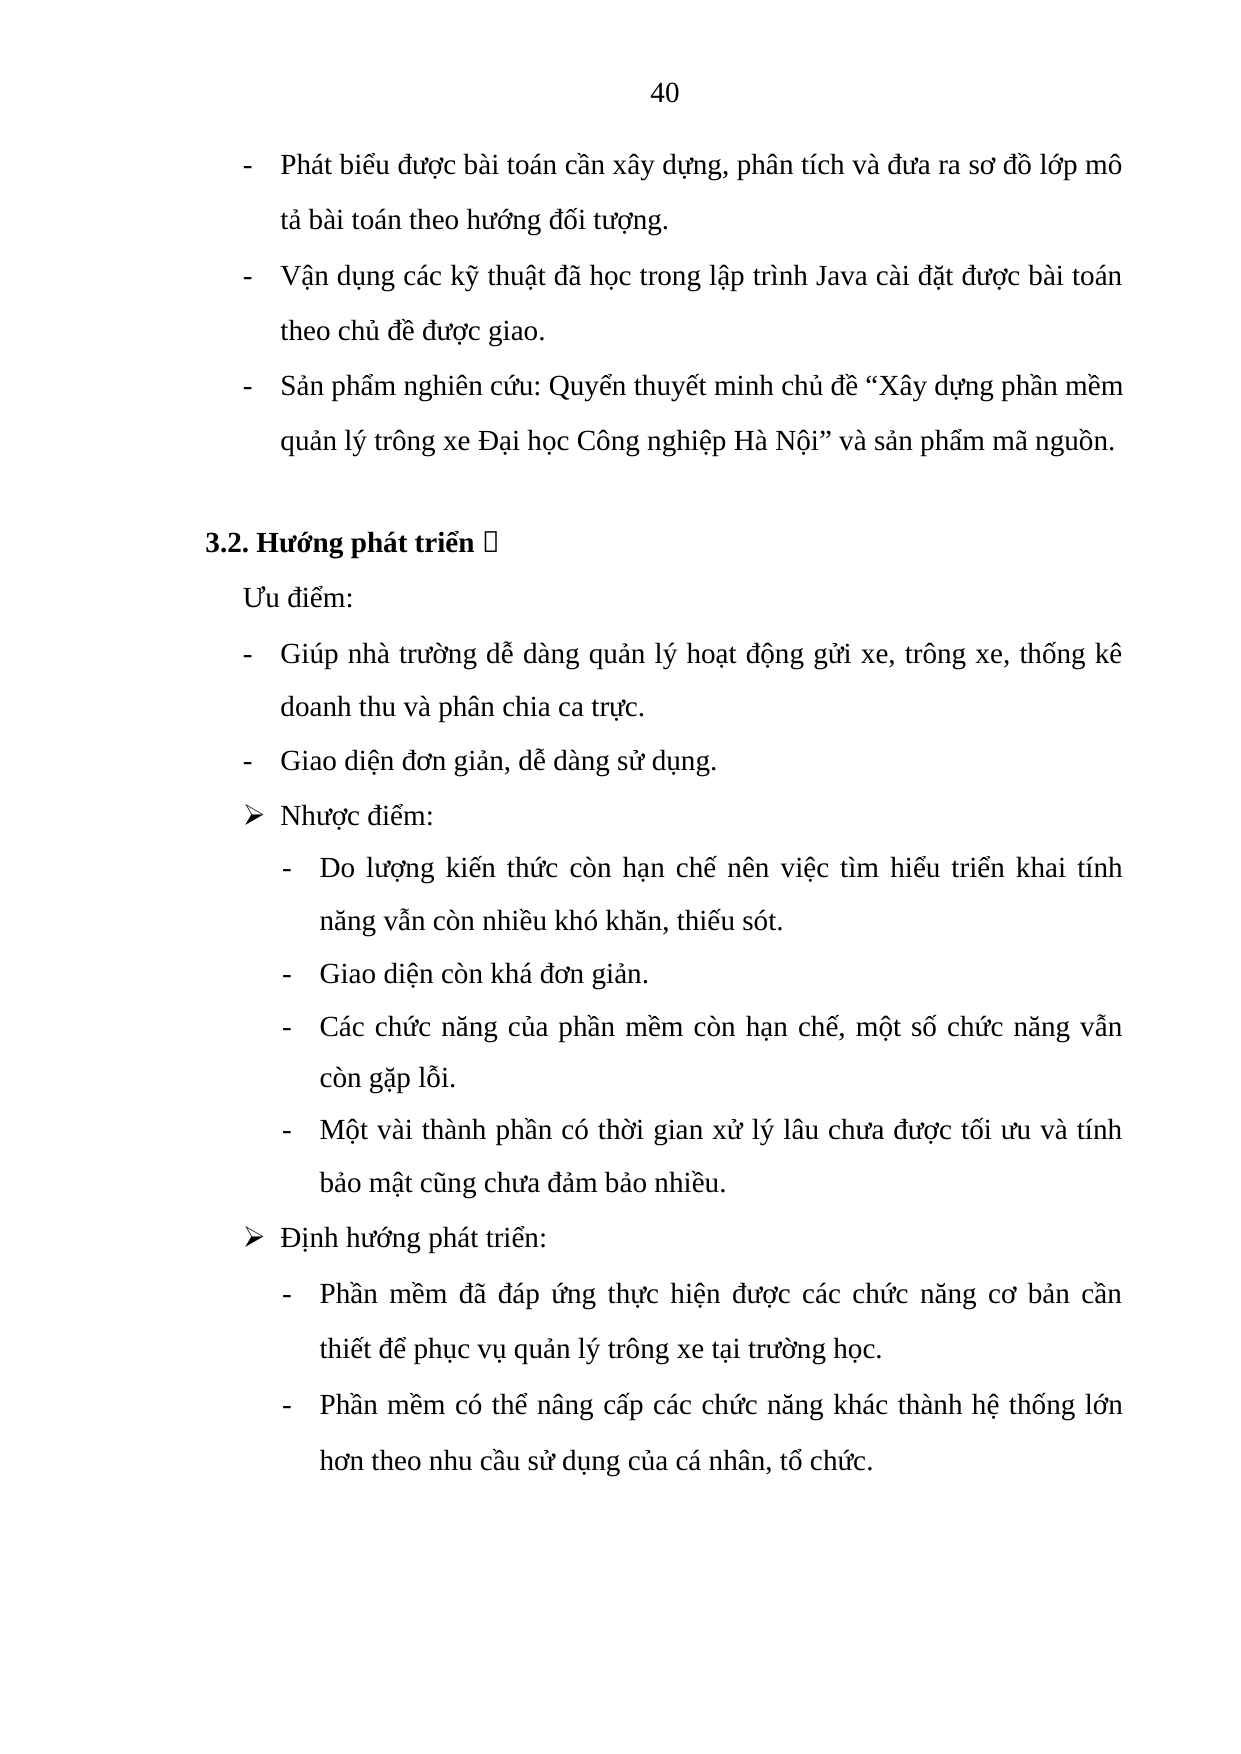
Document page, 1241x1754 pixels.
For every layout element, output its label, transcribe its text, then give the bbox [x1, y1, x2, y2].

list Vận dụng các kỹ thuật đã học trong lập trình Java cài đặt được bài toán theo chủ đề được giao. [243, 258, 1124, 346]
list Giao diện đơn giản, dễ dàng sử dụng. [243, 743, 1124, 777]
list Phần mềm có thể nâng cấp các chức năng khác thành hệ thống lớn hơn theo nhu cầu sử dụng của cá nhân, tổ chức. [282, 1387, 1124, 1476]
list Phần mềm đã đáp ứng thực hiện được các chức năng cơ bản cần thiết để phục vụ quản lý trông xe tại trường học. [282, 1276, 1124, 1365]
list Giao diện còn khá đơn giản. [282, 957, 1124, 990]
list Định hướng phát triển: [243, 1220, 1124, 1254]
list Sản phẩm nghiên cứu: Quyển thuyết minh chủ đề “Xây dựng phần mềm quản lý trông xe Đại học Công nghiệp Hà Nội” và sản phẩm mã nguồn. [243, 368, 1124, 457]
text 3.2. Hướng phát triển  Ưu điểm: [205, 521, 507, 614]
list Phát biểu được bài toán cần xây dựng, phân tích và đưa ra sơ đồ lớp mô tả bài toán theo hướng đối tượng. [243, 147, 1124, 236]
list Do lượng kiến thức còn hạn chế nên việc tìm hiểu triển khai tính năng vẫn còn nhiều khó khăn, thiếu sót. [282, 850, 1124, 937]
list Giúp nhà trường dễ dàng quản lý hoạt động gửi xe, trông xe, thống kê doanh thu và phân chia ca trực. [243, 636, 1124, 723]
list Nhược điểm: [243, 798, 1124, 832]
list Một vài thành phần có thời gian xử lý lâu chưa được tối ưu và tính bảo mật cũng chưa đảm bảo nhiều. [282, 1112, 1124, 1198]
list Các chức năng của phần mềm còn hạn chế, một số chức năng vẫn còn gặp lỗi. [282, 1009, 1124, 1094]
